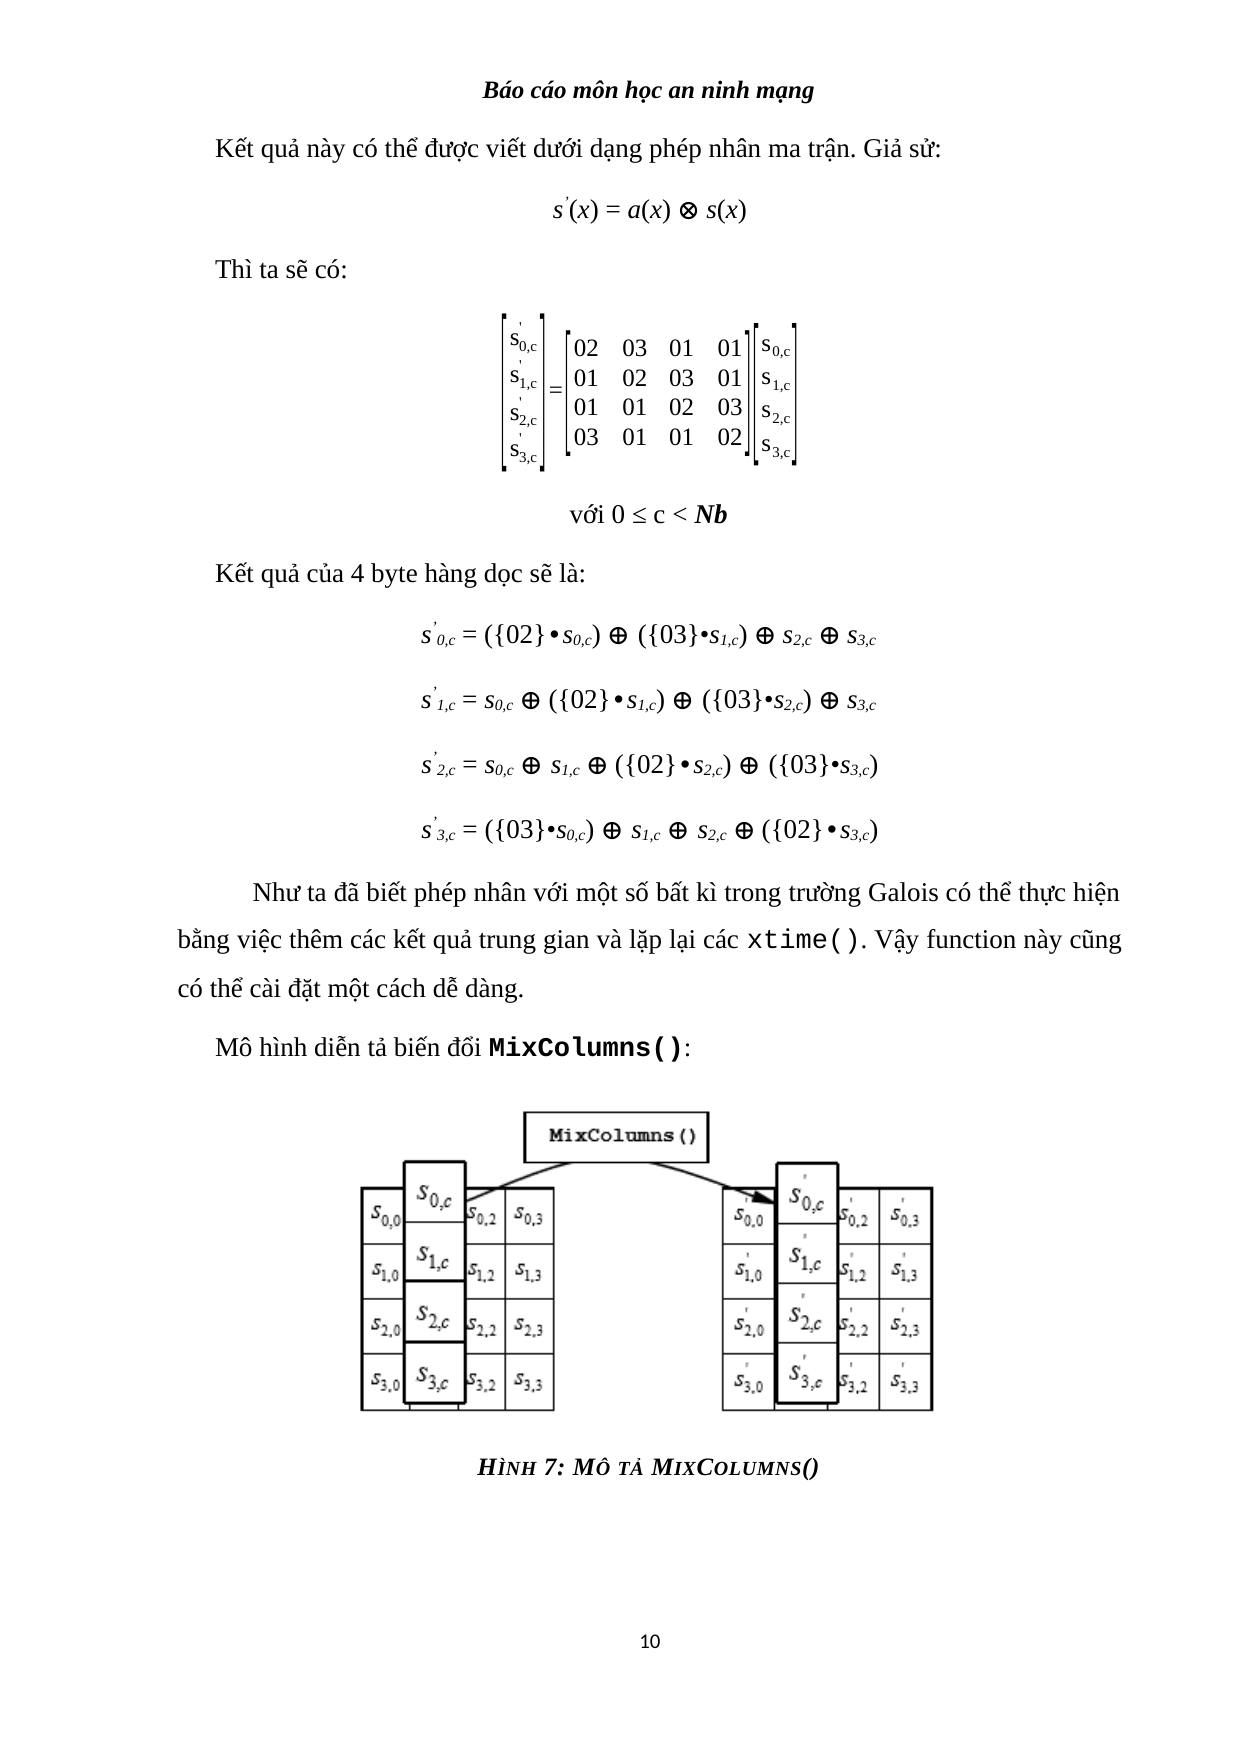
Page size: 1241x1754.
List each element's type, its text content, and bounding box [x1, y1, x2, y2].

text Hình 7: Mô tả MixColumns() [177, 1452, 1122, 1524]
text s’1,c = s0,c ⊕ ({02}•s1,c) ⊕ ({03}•s2,c) ⊕ s3,c [177, 681, 1122, 716]
text s’0,c = ({02}•s0,c) ⊕ ({03}•s1,c) ⊕ s2,c ⊕ s3,c [177, 616, 1122, 651]
text s’3,c = ({03}•s0,c) ⊕ s1,c ⊕ s2,c ⊕ ({02}•s3,c) [177, 811, 1122, 846]
text Kết quả này có thể được viết dưới dạng phép nhân ma trận. Giả sử: [177, 132, 1122, 164]
text Mô hình diễn tả biến đổi MixColumns(): [177, 1031, 1122, 1065]
text Như ta đã biết phép nhân với một số bất kì trong trường Galois có thể thực hiện bằng việc thêm các kết quả trung gian và lặp lại các xtime(). Vậy function này cũng có thể cài đặt một cách dễ dàng. [177, 876, 1122, 1003]
text Thì ta sẽ có: [177, 253, 1122, 284]
text s’2,c = s0,c ⊕ s1,c ⊕ ({02}•s2,c) ⊕ ({03}•s3,c) [177, 746, 1122, 781]
text Kết quả của 4 byte hàng dọc sẽ là: [177, 557, 1122, 588]
text s’(x) = a(x) ⊗ s(x) [177, 192, 1122, 224]
text với 0 ≤ c < Nb [177, 498, 1122, 529]
picture [331, 1093, 968, 1427]
